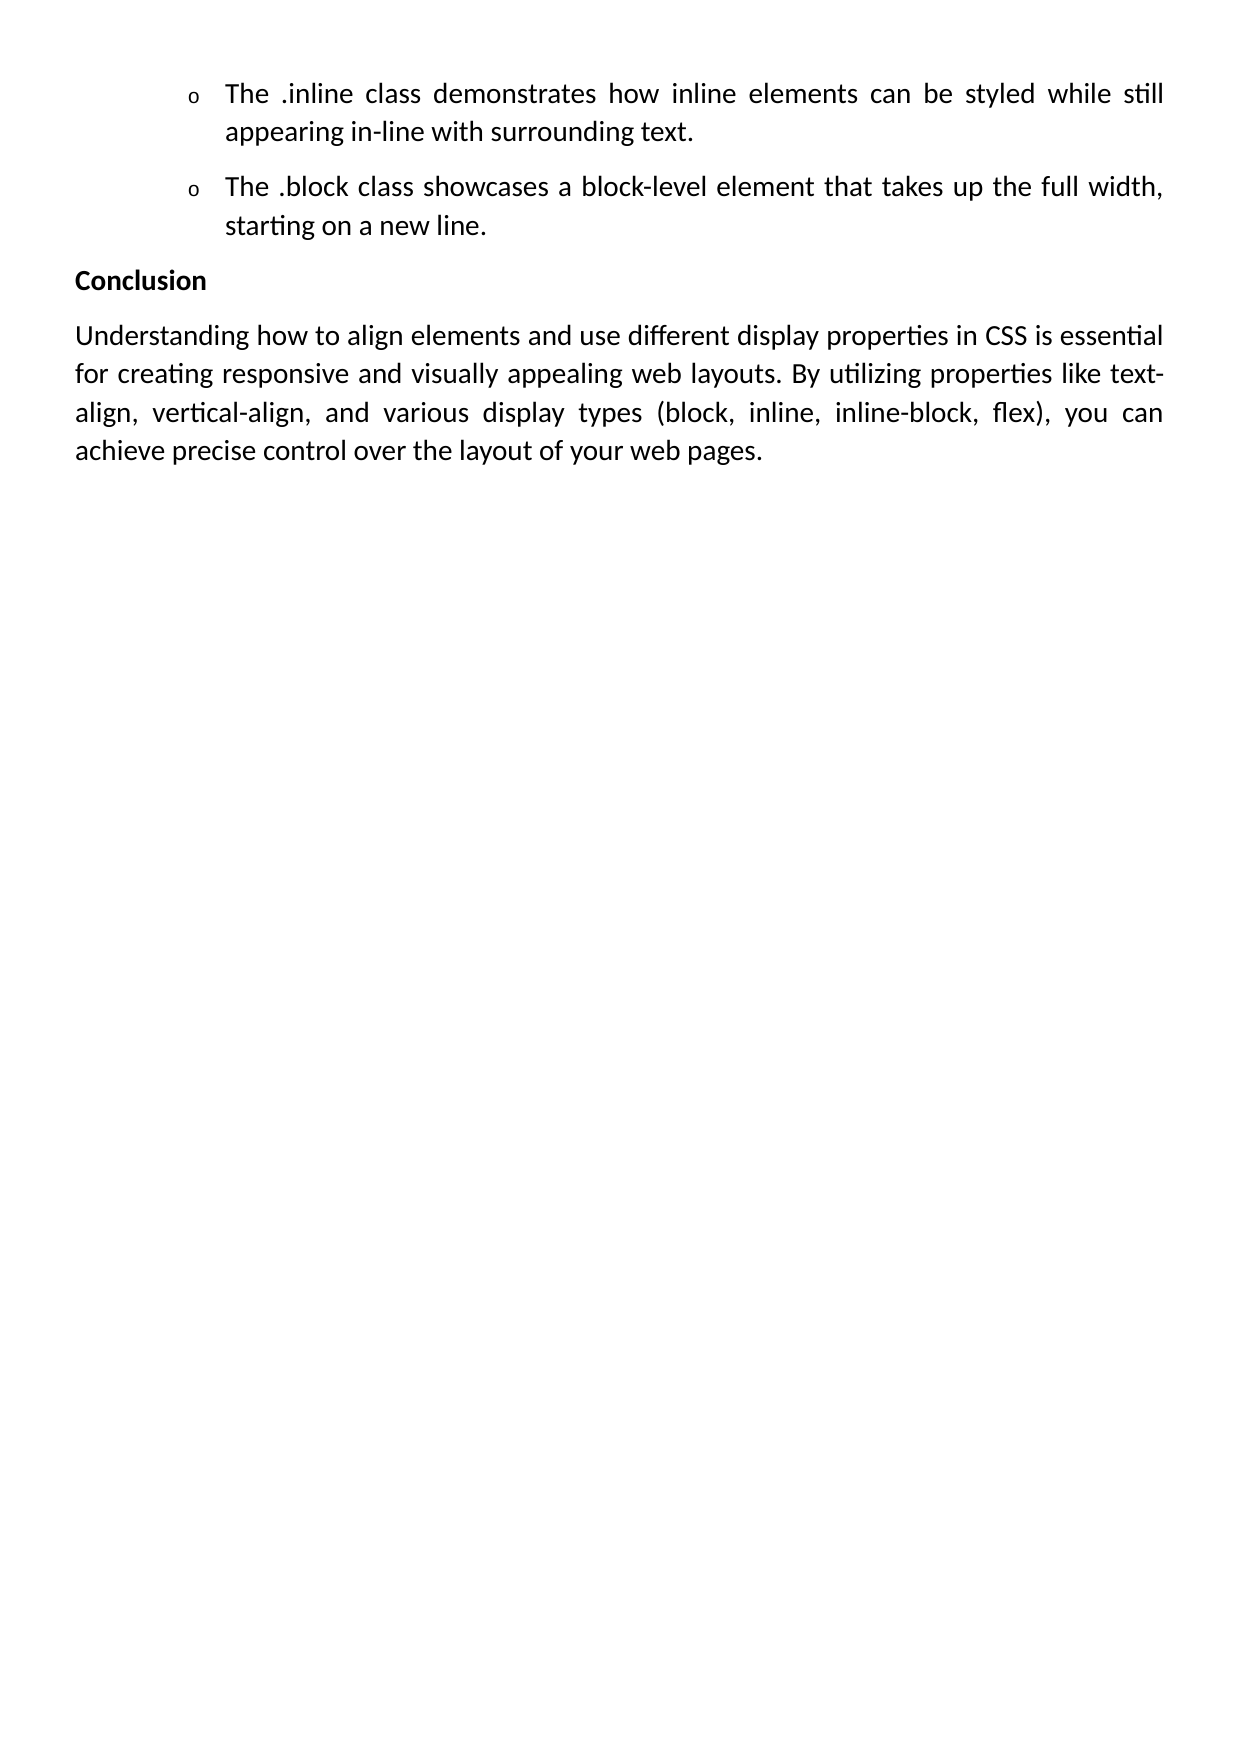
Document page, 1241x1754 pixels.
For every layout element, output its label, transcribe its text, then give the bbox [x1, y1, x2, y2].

list The .inline class demonstrates how inline elements can be styled while still appearing in-line with surrounding text. [187, 75, 1165, 149]
list The .block class showcases a block-level element that takes up the full width, starting on a new line. [187, 168, 1165, 243]
text Understanding how to align elements and use different display properties in CSS is essential for creating responsive and visually appealing web layouts. By utilizing properties like text-align, vertical-align, and various display types (block, inline, inline-block, flex), you can achieve precise control over the layout of your web pages. [75, 317, 1165, 468]
text Conclusion [75, 262, 1165, 298]
